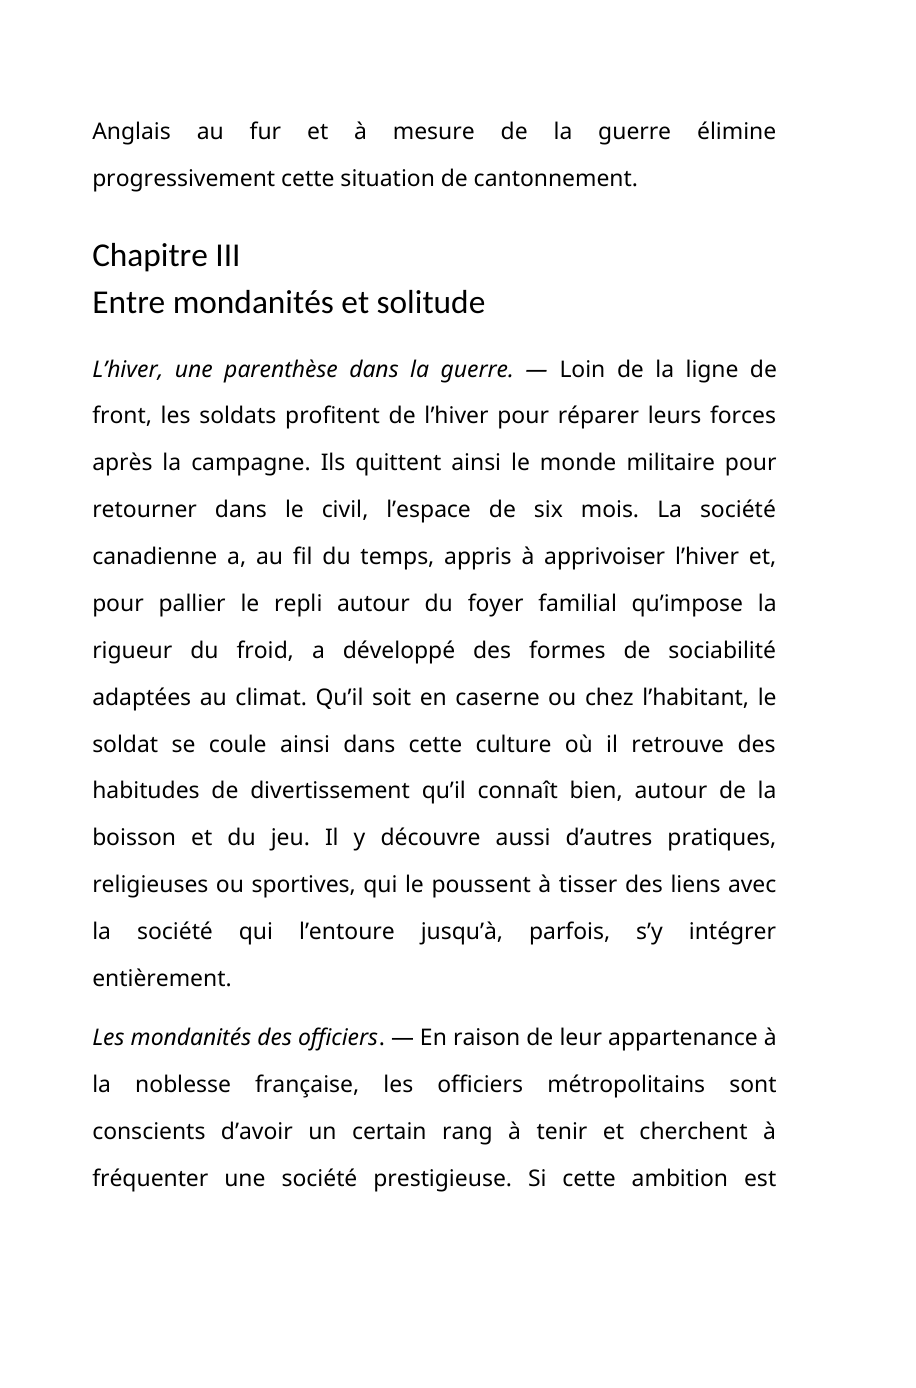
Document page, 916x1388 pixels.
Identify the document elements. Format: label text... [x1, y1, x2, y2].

text L’hiver, une parenthèse dans la guerre. — Loin de la ligne de front, les soldats profitent de l’hiver pour réparer leurs forces après la campagne. Ils quittent ainsi le monde militaire pour retourner dans le civil, l’espace de six mois. La société canadienne a, au fil du temps, appris à apprivoiser l’hiver et, pour pallier le repli autour du foyer familial qu’impose la rigueur du froid, a développé des formes de sociabilité adaptées au climat. Qu’il soit en caserne ou chez l’habitant, le soldat se coule ainsi dans cette culture où il retrouve des habitudes de divertissement qu’il connaît bien, autour de la boisson et du jeu. Il y découvre aussi d’autres pratiques, religieuses ou sportives, qui le poussent à tisser des liens avec la société qui l’entoure jusqu’à, parfois, s’y intégrer entièrement. [92, 352, 777, 993]
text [92, 115, 777, 193]
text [92, 1021, 777, 1193]
subtitle Chapitre III Entre mondanités et solitude [92, 234, 777, 321]
